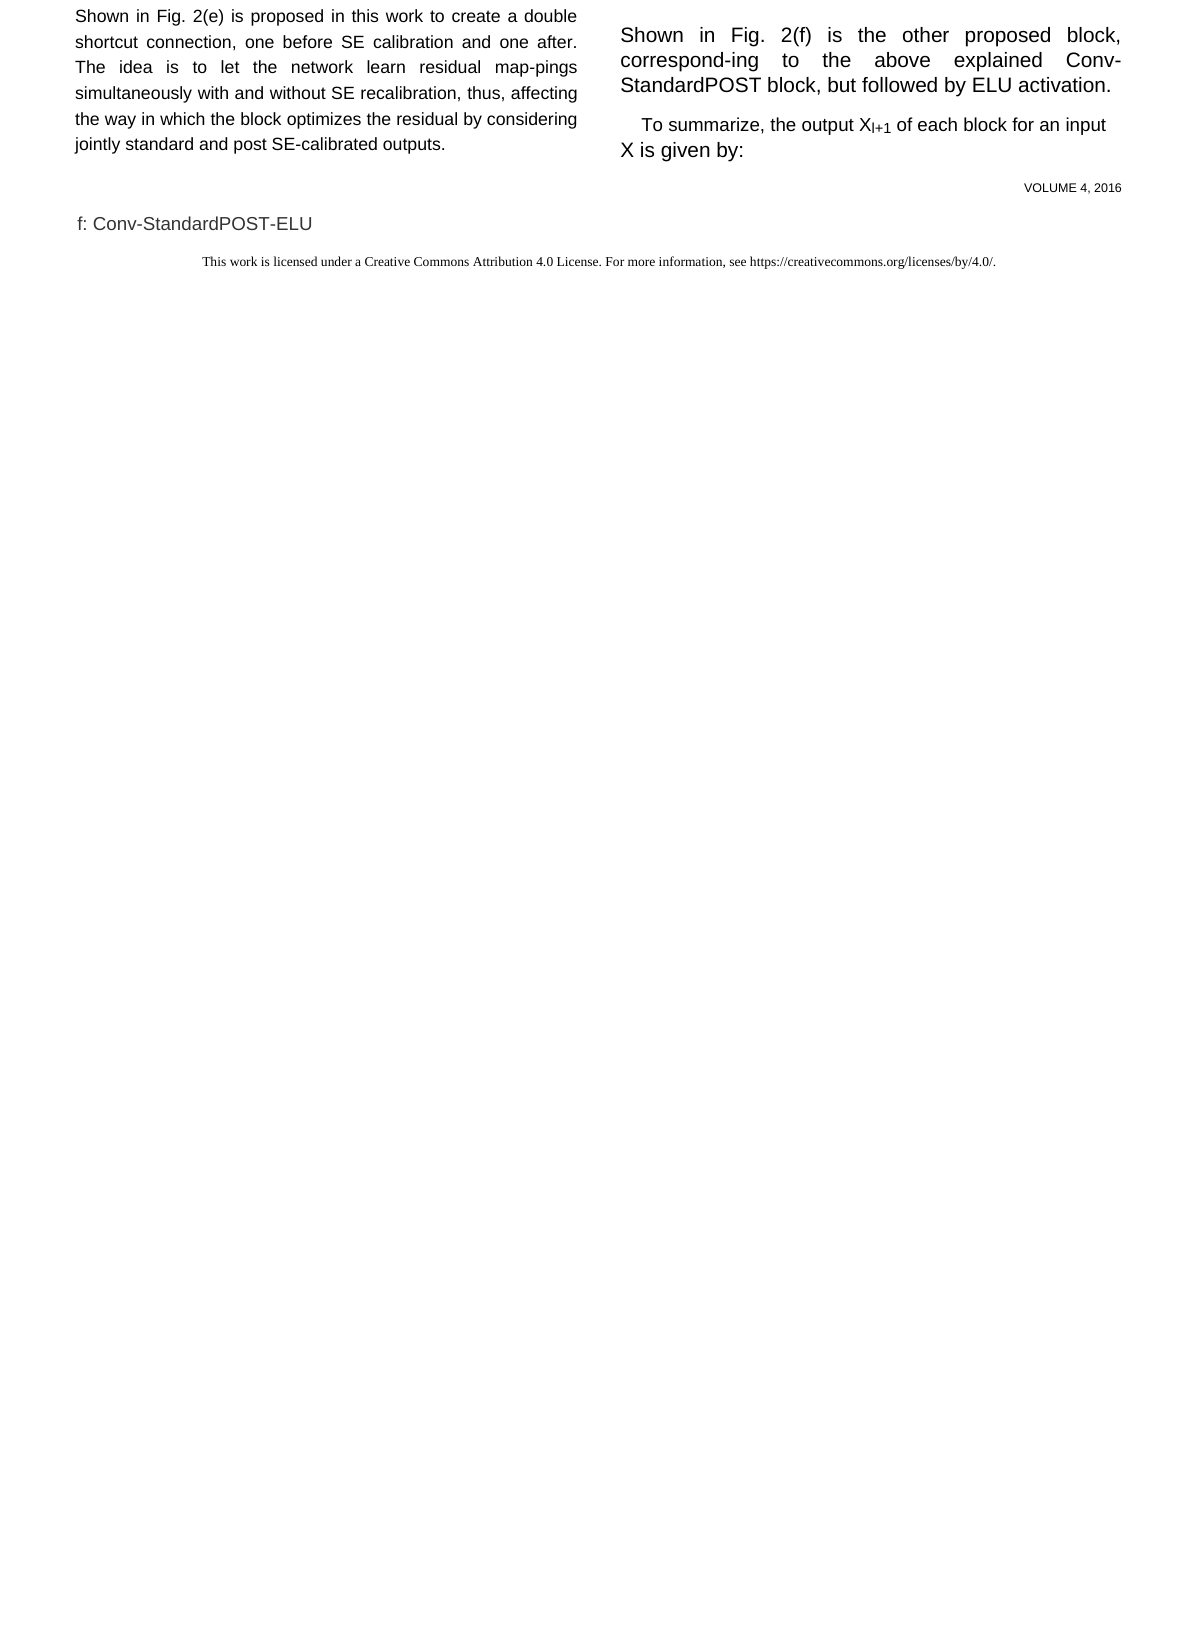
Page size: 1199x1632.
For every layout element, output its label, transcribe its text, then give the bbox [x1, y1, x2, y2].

text Shown in Fig. 2(f) is the other proposed block, correspond-ing to the above explained Conv-StandardPOST block, but followed by ELU activation. [620, 23, 1122, 97]
text Shown in Fig. 2(e) is proposed in this work to create a double shortcut connection, one before SE calibration and one after. The idea is to let the network learn residual map-pings simultaneously with and without SE recalibration, thus, affecting the way in which the block optimizes the residual by considering jointly standard and post SE-calibrated outputs. [75, 6, 578, 154]
text X is given by: [620, 137, 1122, 161]
text f: Conv-StandardPOST-ELU [77, 213, 578, 234]
text To summarize, the output Xl+1 of each block for an input [641, 108, 1122, 137]
text VOLUME 4, 2016 [620, 181, 1122, 195]
text This work is licensed under a Creative Commons Attribution 4.0 License. For more information, see https://creativecommons.org/licenses/by/4.0/. [75, 254, 1124, 270]
